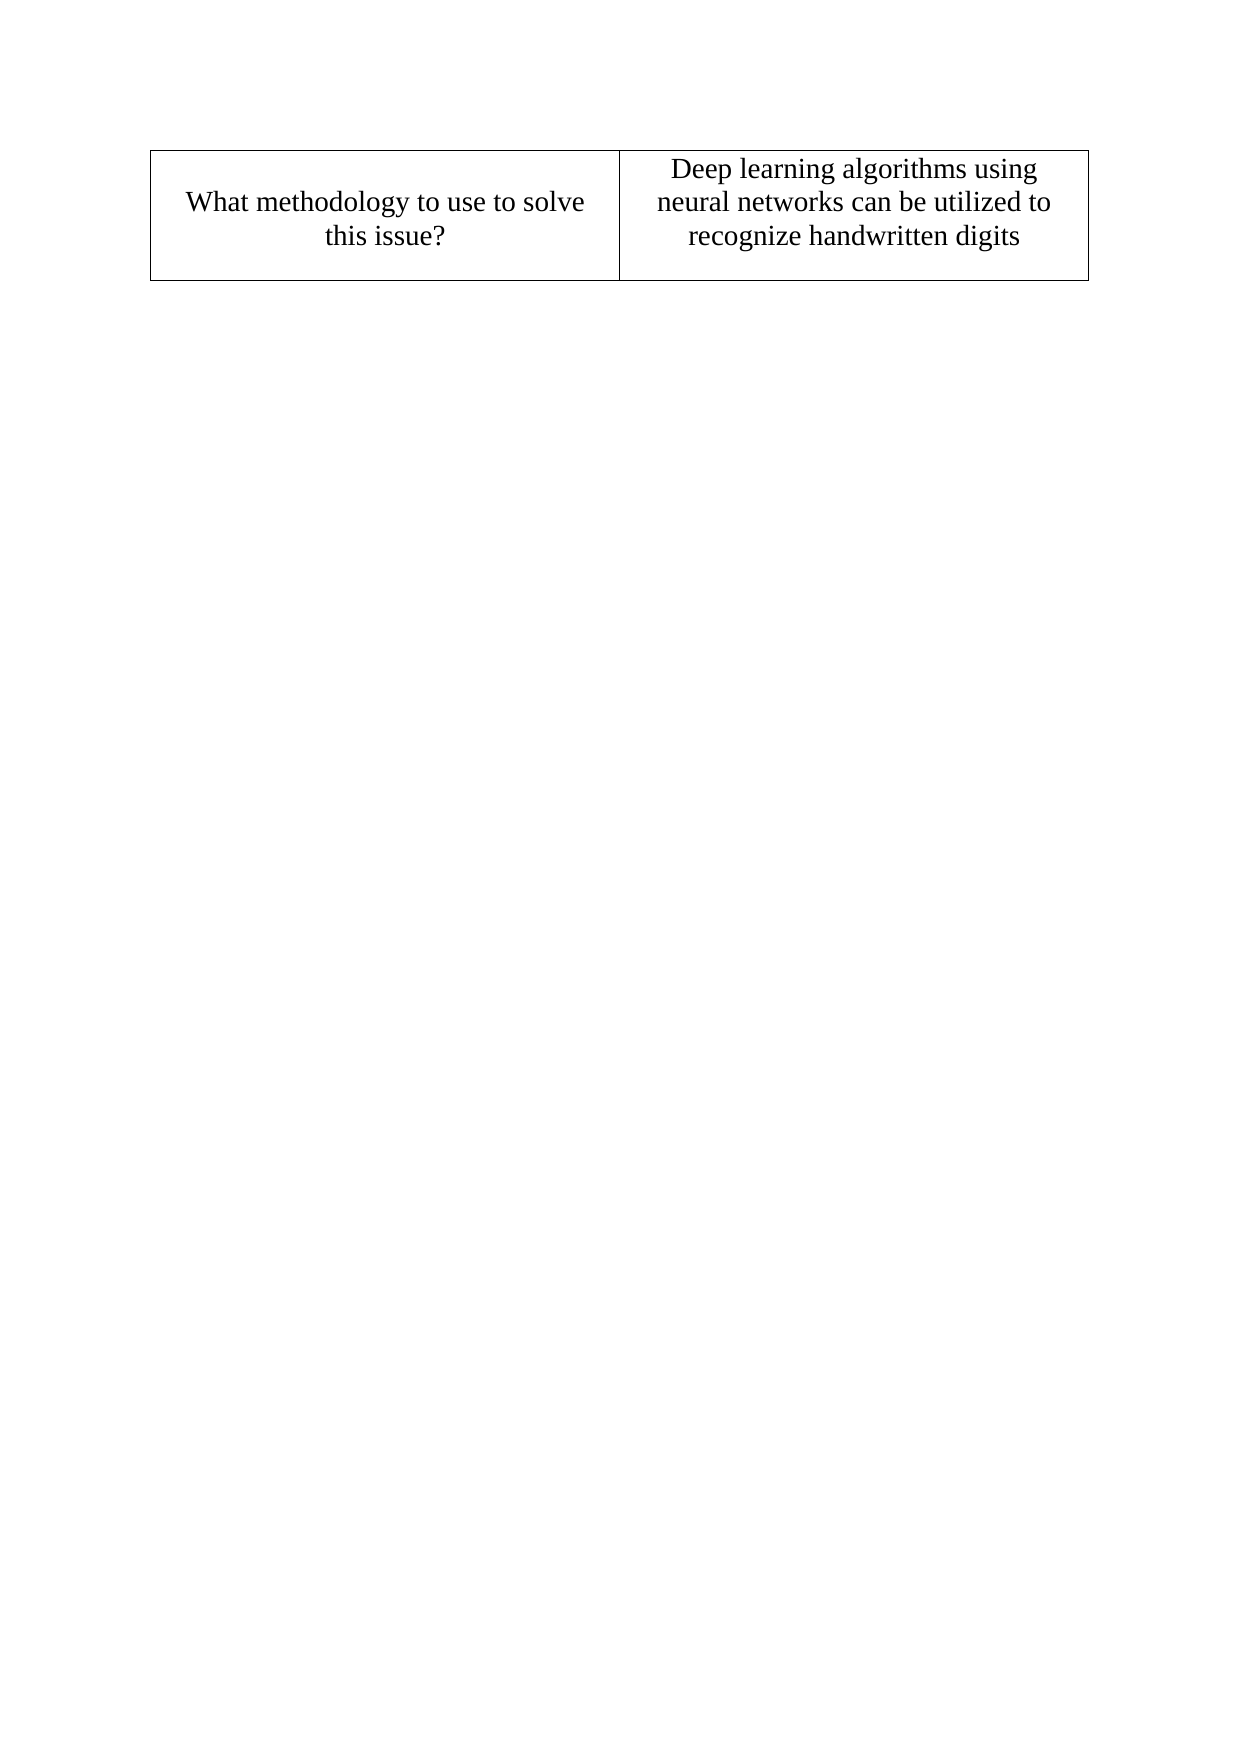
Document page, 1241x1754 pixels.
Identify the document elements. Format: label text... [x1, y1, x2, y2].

table_cell What methodology to use to solve this issue? [151, 151, 619, 280]
table_cell Deep learning algorithms using neural networks can be utilized to recognize handwritten digits [620, 151, 1088, 280]
